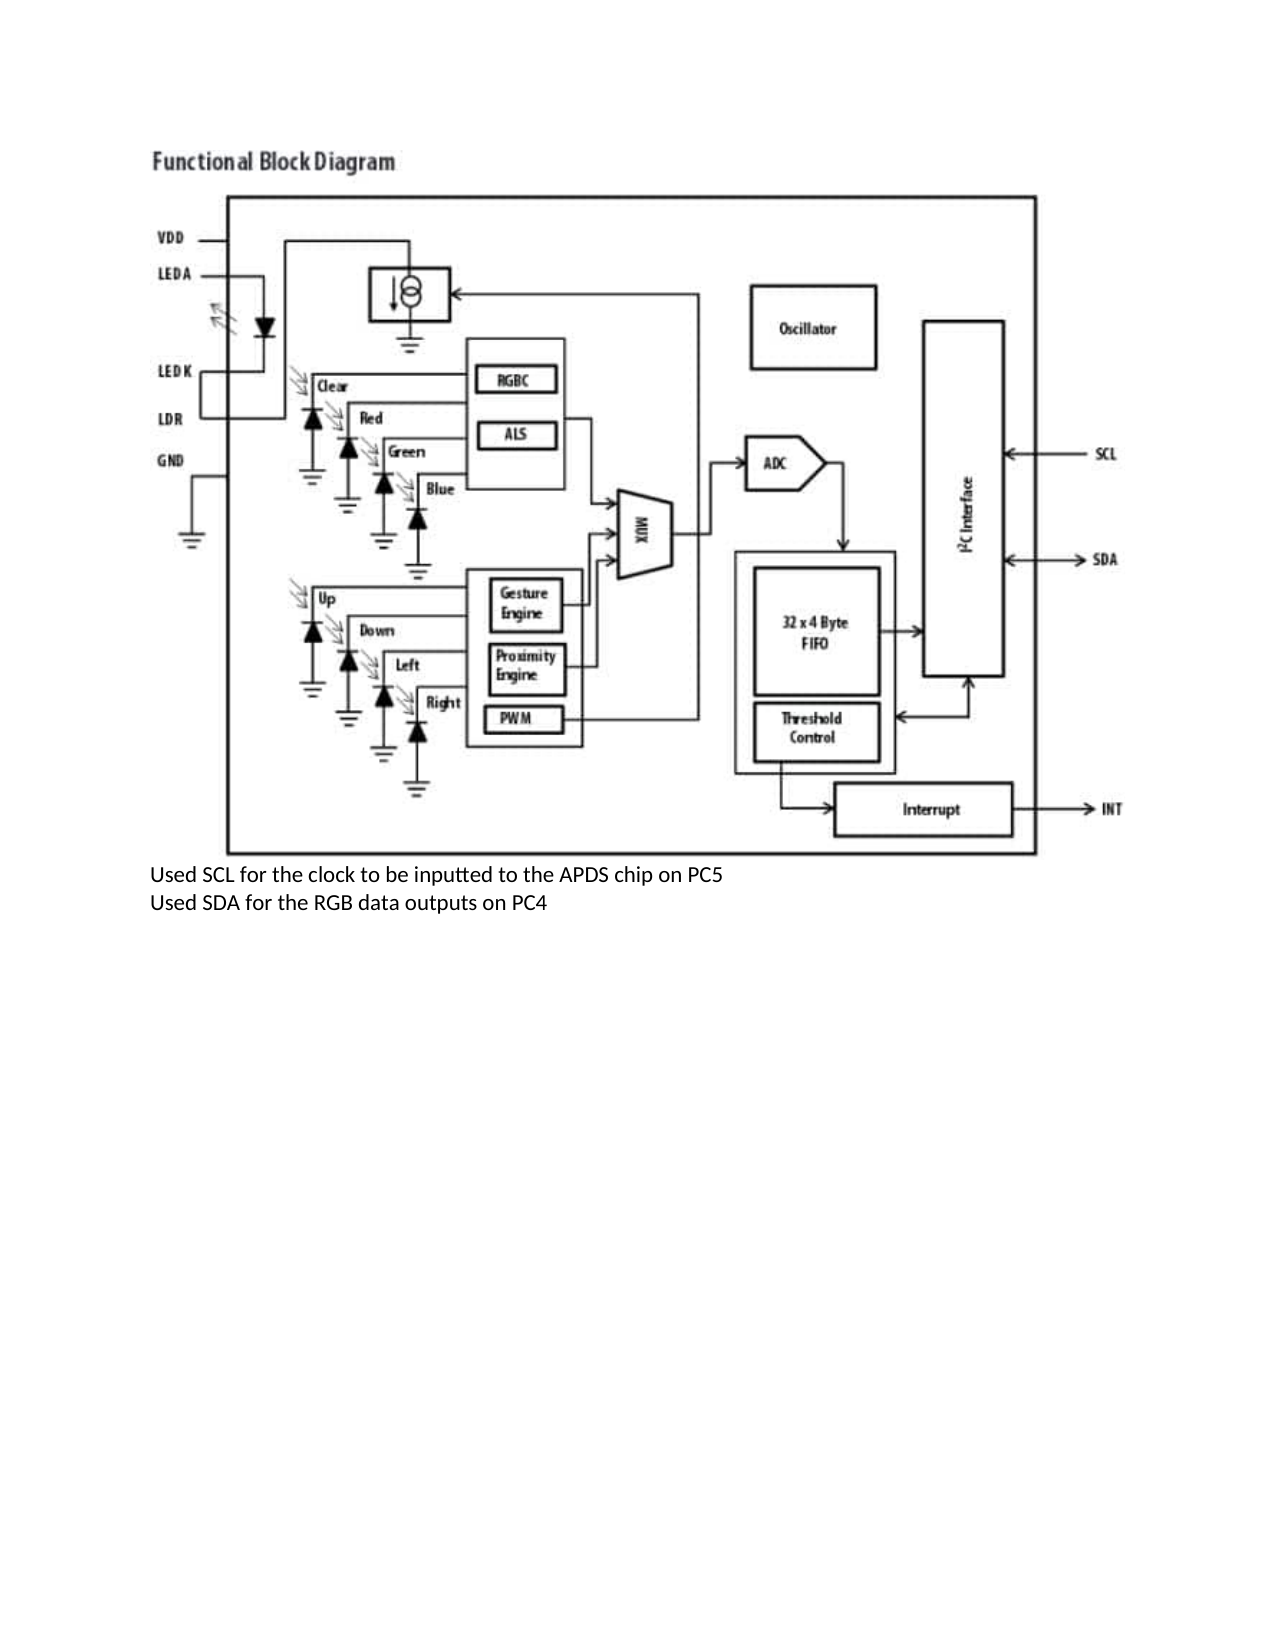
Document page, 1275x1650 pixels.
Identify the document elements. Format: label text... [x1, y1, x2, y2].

text Used SCL for the clock to be inputted to the APDS chip on PC5 [150, 860, 1125, 888]
text Used SDA for the RGB data outputs on PC4 [150, 888, 1125, 916]
picture [150, 150, 1125, 860]
